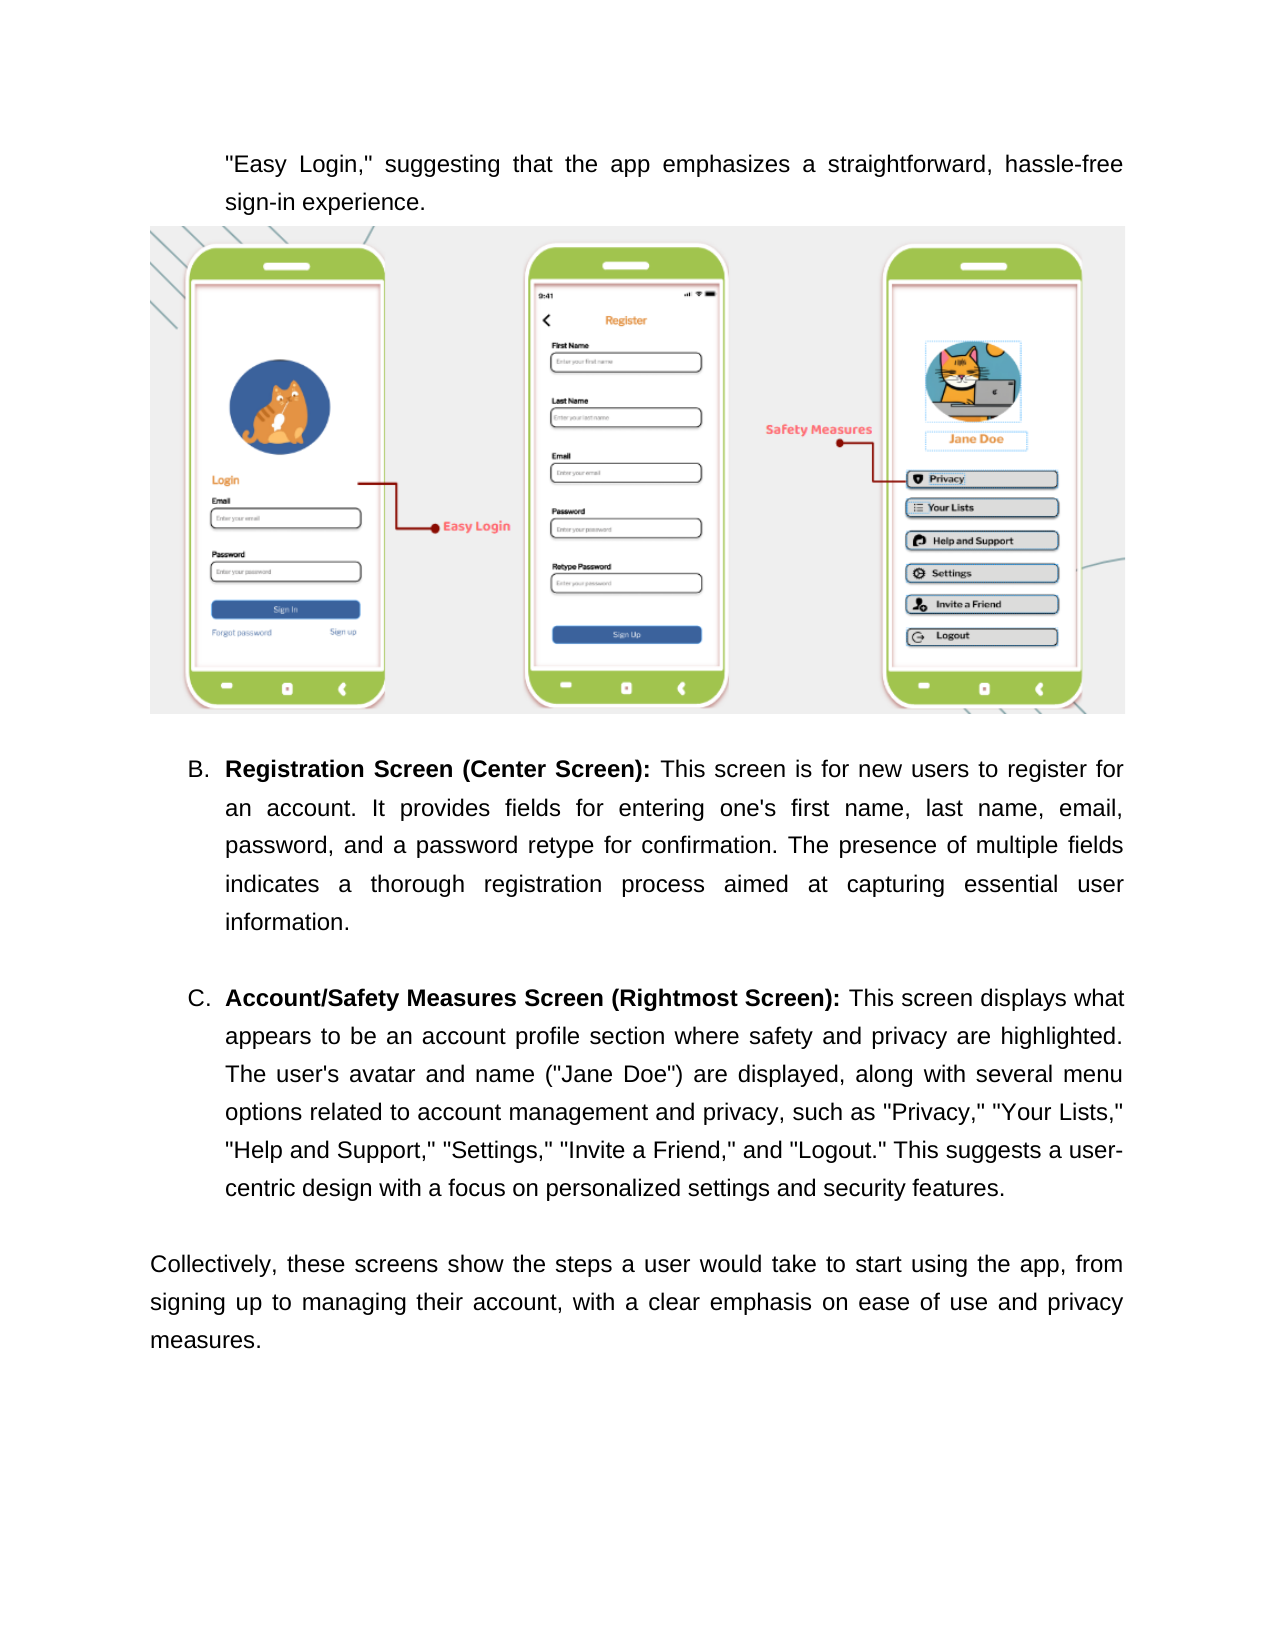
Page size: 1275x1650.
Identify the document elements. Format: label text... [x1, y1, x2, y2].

list Account/Safety Measures Screen (Rightmost Screen): This screen displays what appears to be an account profile section where safety and privacy are highlighted. The user's avatar and name ("Jane Doe") are displayed, along with several menu options related to account management and privacy, such as "Privacy," "Your Lists," "Help and Support," "Settings," "Invite a Friend," and "Logout." This suggests a user-centric design with a focus on personalized settings and security features. [187, 983, 1125, 1201]
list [187, 150, 1125, 216]
text Collectively, these screens show the steps a user would take to start using the app, from signing up to managing their account, with a clear emphasis on ease of use and privacy measures. [150, 1250, 1125, 1353]
list Registration Screen (Center Screen): This screen is for new users to register for an account. It provides fields for entering one's first name, last name, email, password, and a password retype for confirmation. The presence of multiple fields indicates a thorough registration process aimed at capturing essential user information. [187, 755, 1125, 935]
picture [150, 226, 1125, 714]
